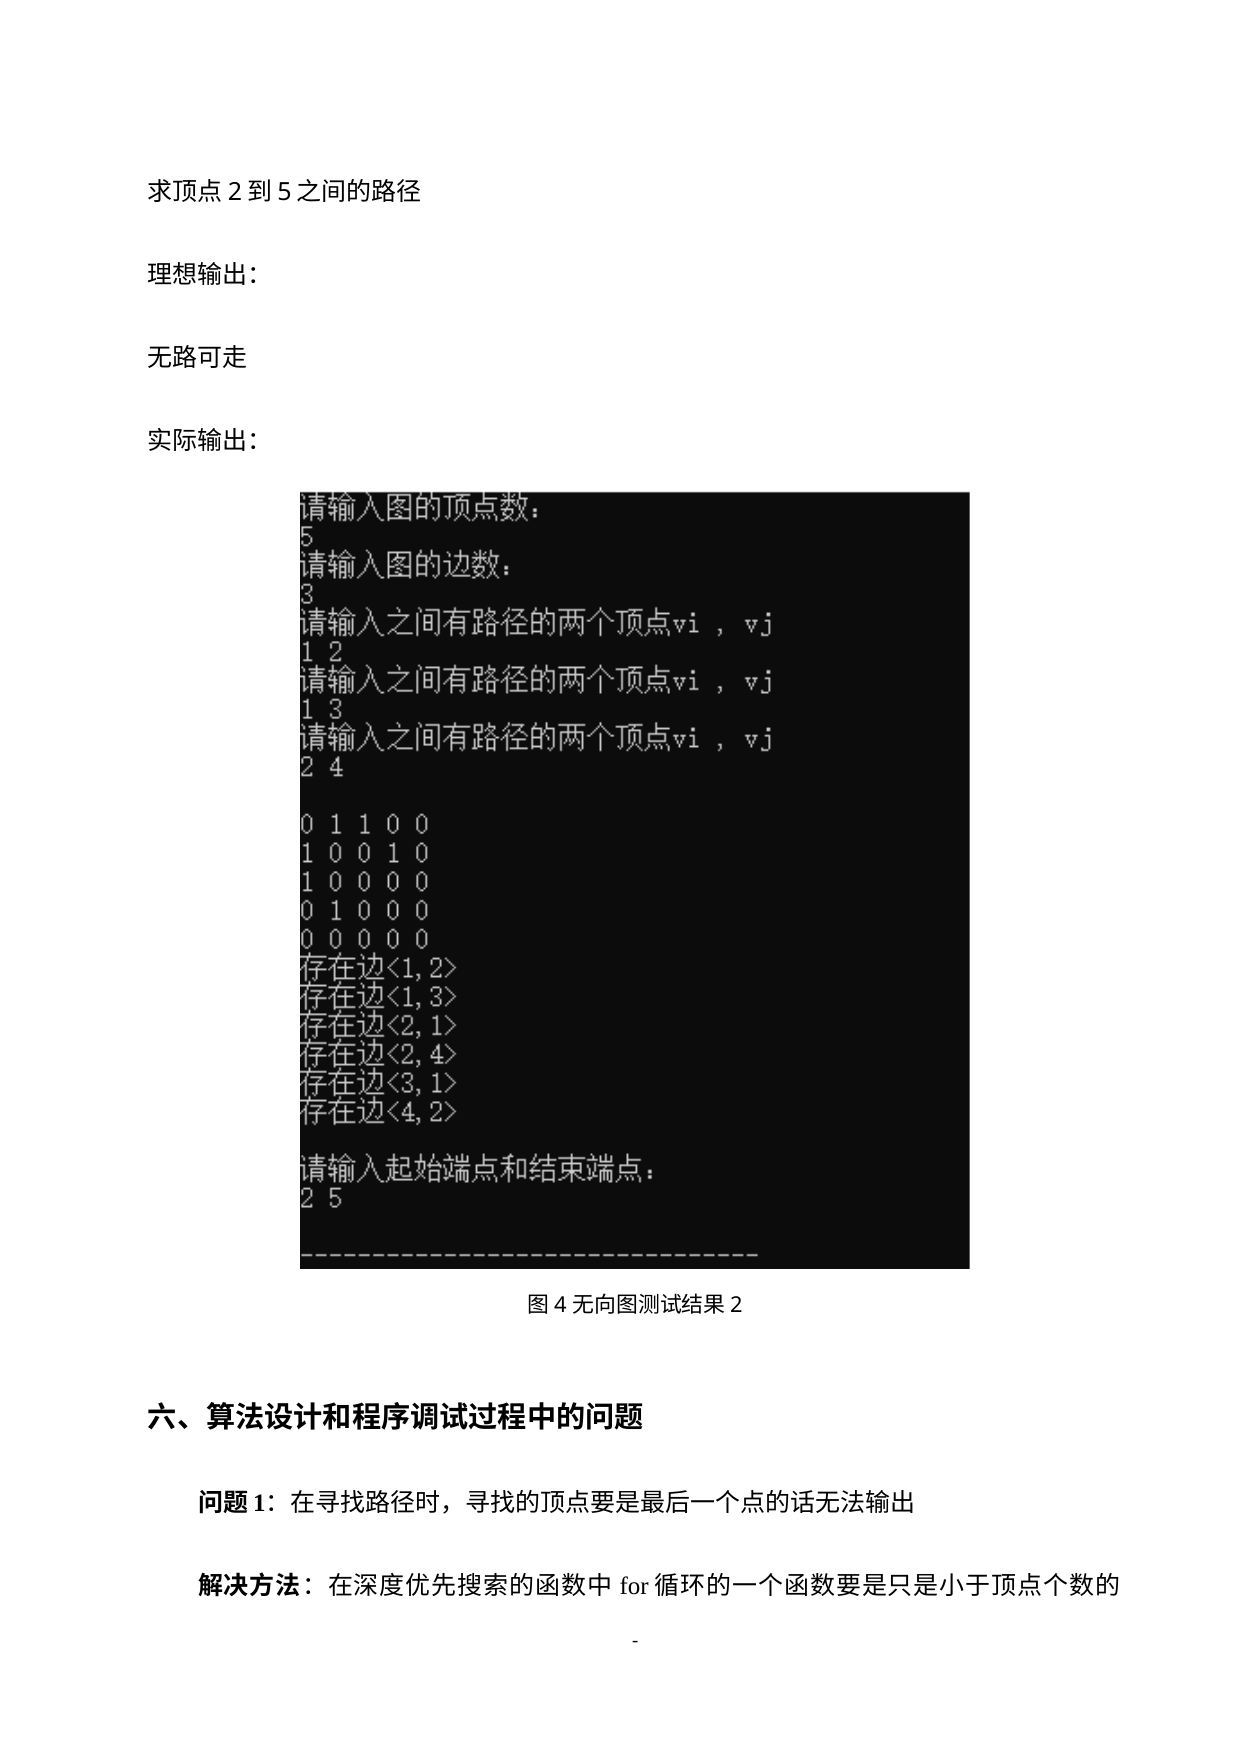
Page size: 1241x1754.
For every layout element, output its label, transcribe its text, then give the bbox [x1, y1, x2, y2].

text 问题1：在寻找路径时，寻找的顶点要是最后一个点的话无法输出 [148, 1468, 1122, 1533]
picture [300, 489, 970, 1269]
list 求顶点2到5之间的路径 [148, 157, 1122, 222]
list 图4 无向图测试结果2 [148, 1287, 1122, 1319]
list 实际输出： [148, 406, 1122, 471]
list 理想输出： [148, 240, 1122, 305]
text 六、算法设计和程序调试过程中的问题 [148, 1382, 1122, 1447]
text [148, 1551, 1122, 1616]
list 无路可走 [148, 323, 1122, 388]
